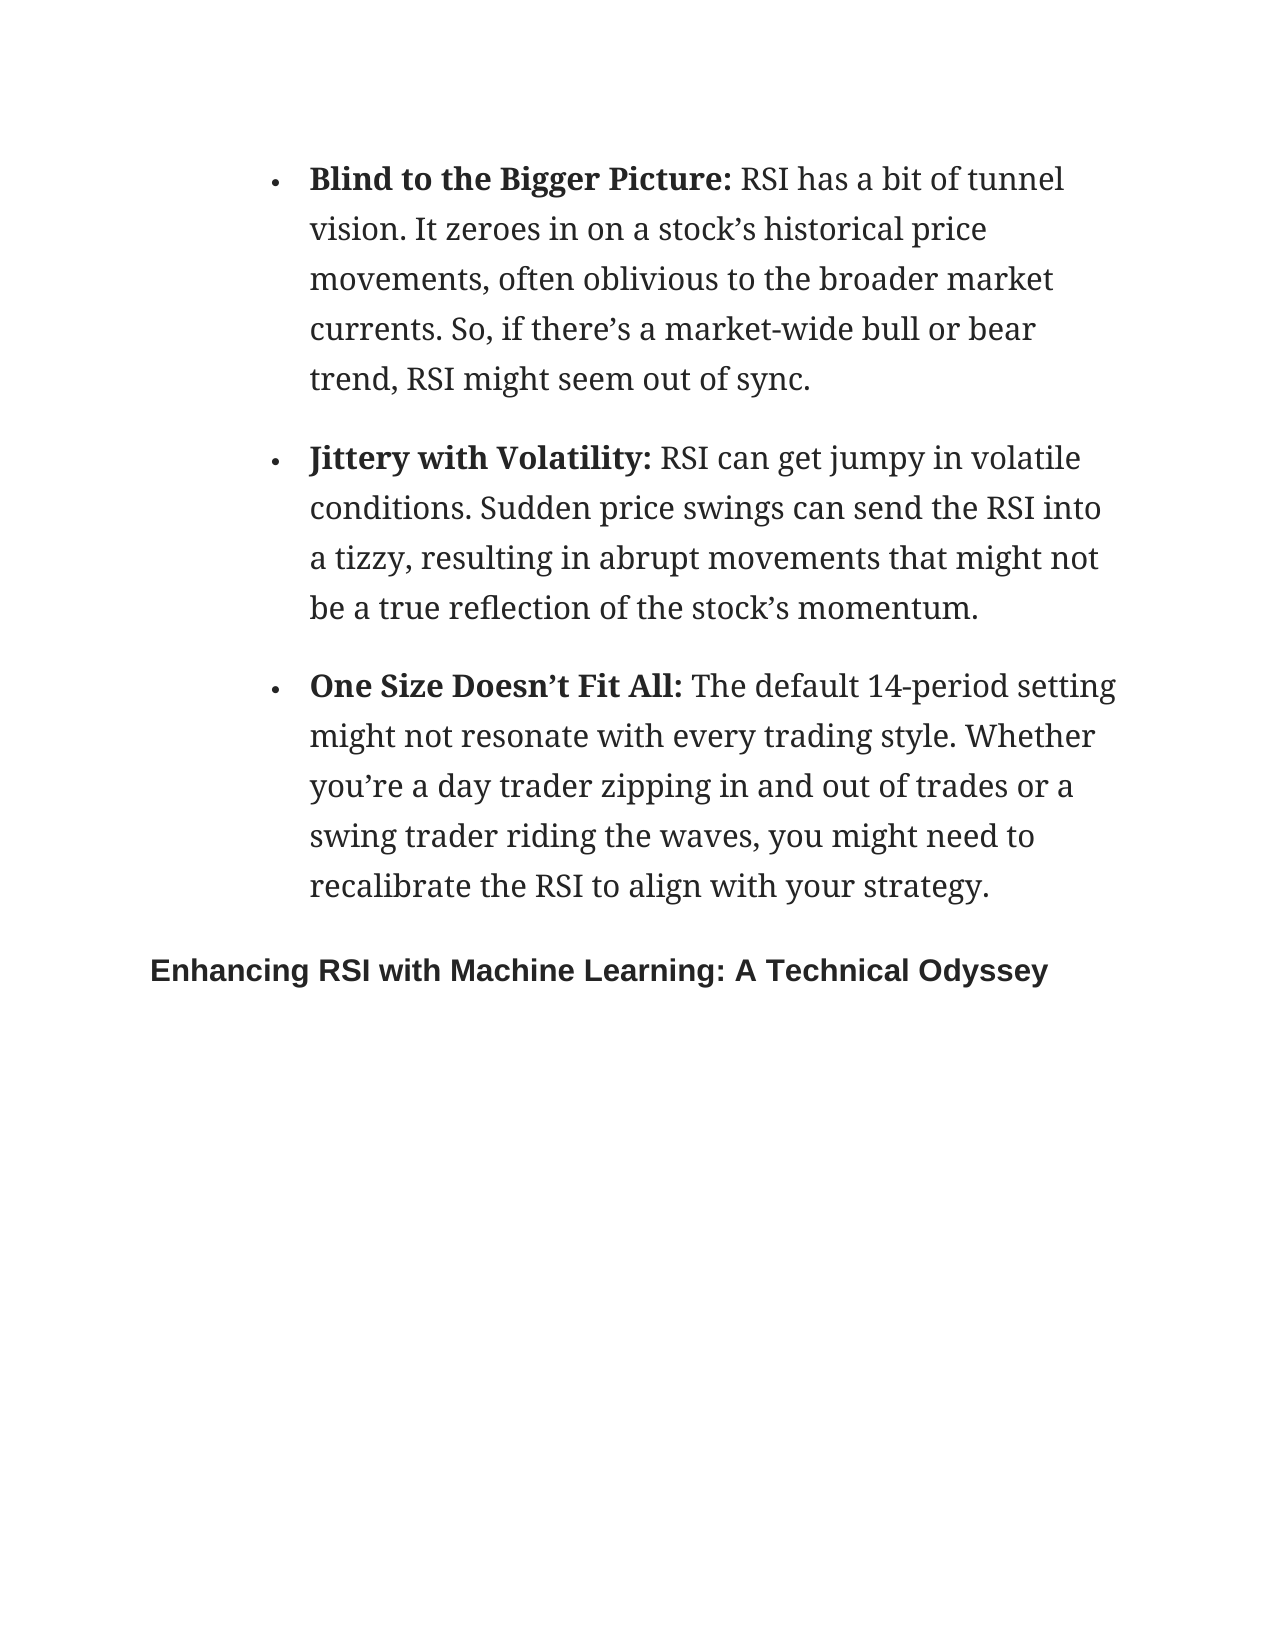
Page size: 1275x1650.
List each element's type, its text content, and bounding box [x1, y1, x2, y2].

text Enhancing RSI with Machine Learning: A Technical Odyssey [150, 950, 1125, 988]
list Jittery with Volatility: RSI can get jumpy in volatile conditions. Sudden price swings can send the RSI into a tizzy, resulting in abrupt movements that might not be a true reflection of the stock’s momentum. [272, 428, 1125, 628]
list Blind to the Bigger Picture: RSI has a bit of tunnel vision. It zeroes in on a stock’s historical price movements, often oblivious to the broader market currents. So, if there’s a market-wide bull or bear trend, RSI might seem out of sync. [272, 150, 1125, 400]
list One Size Doesn’t Fit All: The default 14-period setting might not resonate with every trading style. Whether you’re a day trader zipping in and out of trades or a swing trader riding the waves, you might need to recalibrate the RSI to align with your strategy. [272, 657, 1125, 907]
